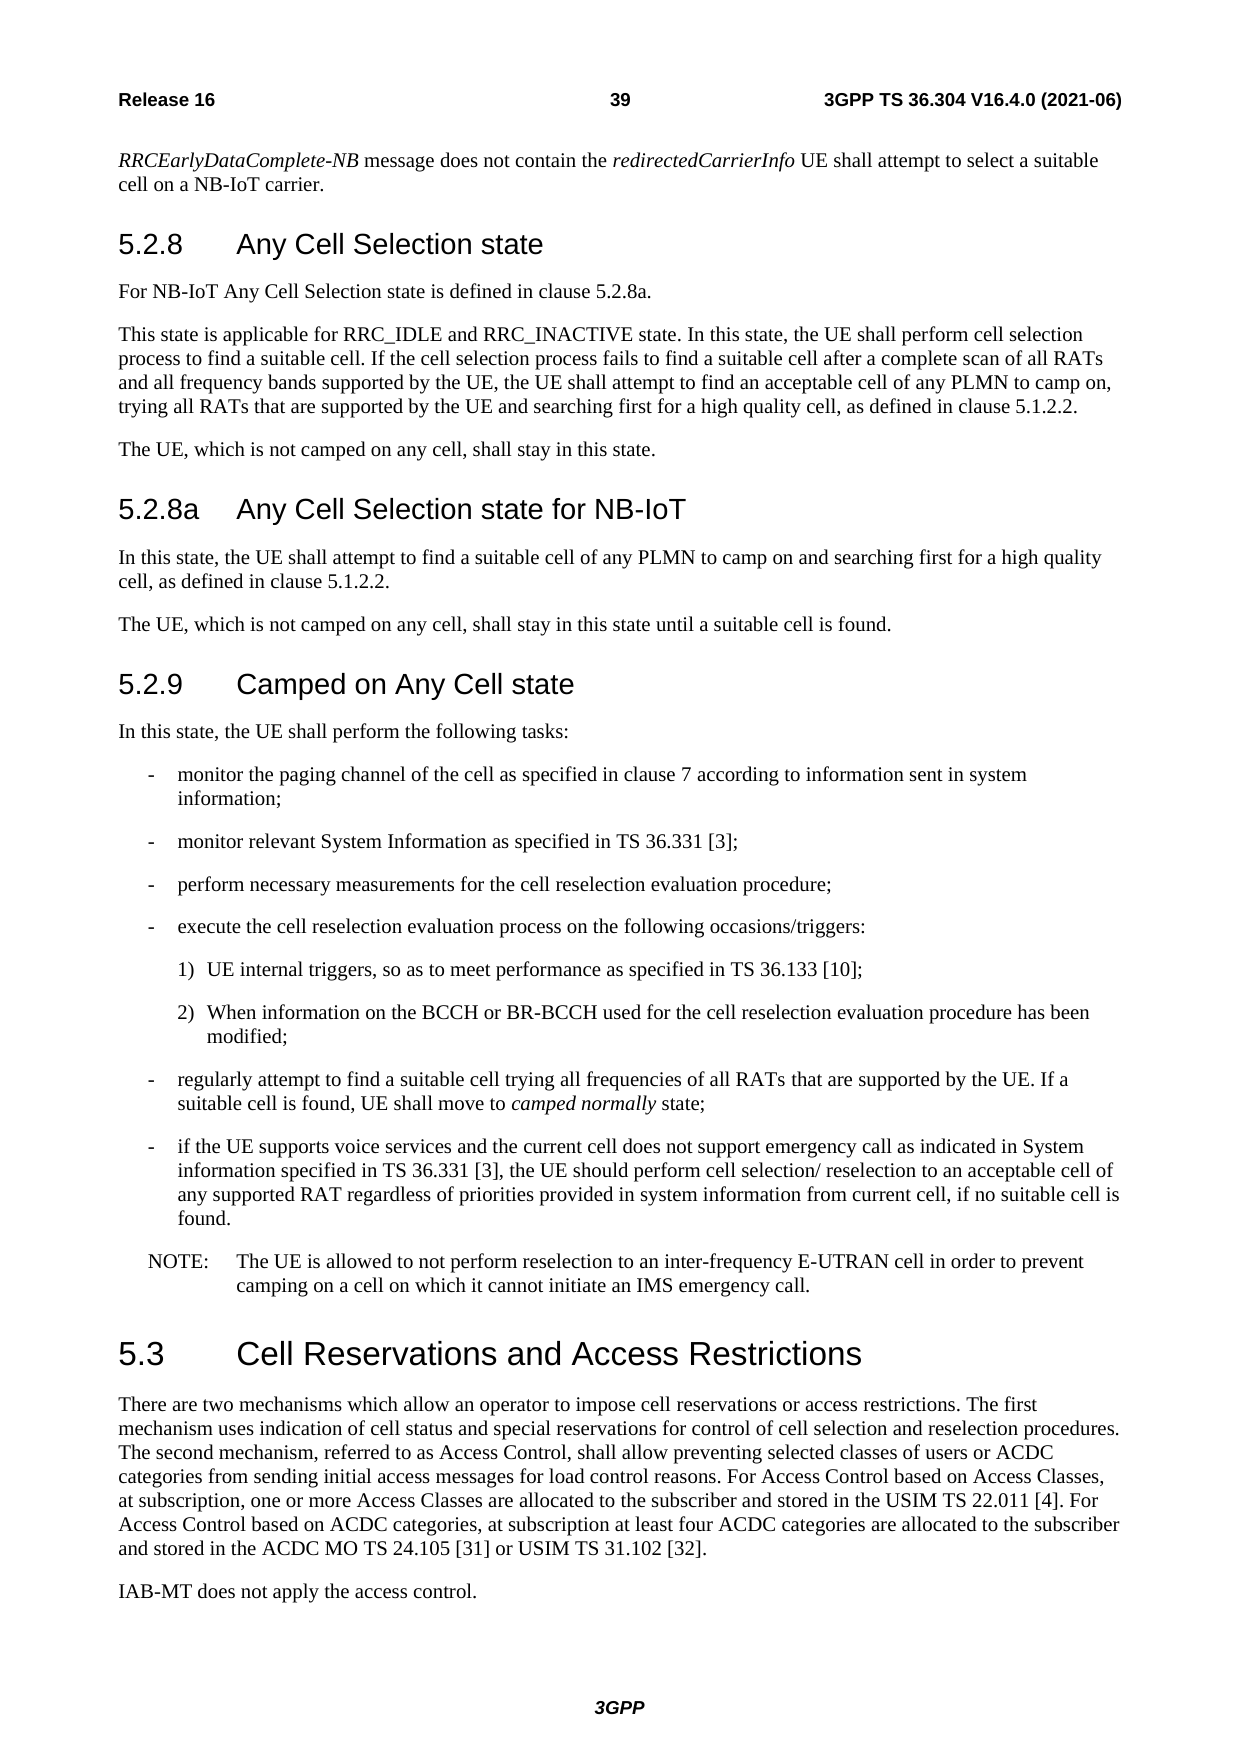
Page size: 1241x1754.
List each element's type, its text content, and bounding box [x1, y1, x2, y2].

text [118, 147, 1122, 196]
text 1) UE internal triggers, so as to meet performance as specified in TS 36.133 [10]; [177, 957, 1122, 981]
text - monitor relevant System Information as specified in TS 36.331 [3]; [148, 829, 1122, 853]
subtitle 5.2.8a Any Cell Selection state for NB-IoT [118, 492, 1122, 526]
text In this state, the UE shall perform the following tasks: [118, 719, 1122, 743]
text - regularly attempt to find a suitable cell trying all frequencies of all RATs that are supported by the UE. If a suitable cell is found, UE shall move to camped normally state; [148, 1067, 1122, 1115]
text There are two mechanisms which allow an operator to impose cell reservations or access restrictions. The first mechanism uses indication of cell status and special reservations for control of cell selection and reselection procedures. The second mechanism, referred to as Access Control, shall allow preventing selected classes of users or ACDC categories from sending initial access messages for load control reasons. For Access Control based on Access Classes, at subscription, one or more Access Classes are allocated to the subscriber and stored in the USIM TS 22.011 [4]. For Access Control based on ACDC categories, at subscription at least four ACDC categories are allocated to the subscriber and stored in the ACDC MO TS 24.105 [31] or USIM TS 31.102 [32]. [118, 1392, 1122, 1560]
text IAB-MT does not apply the access control. [118, 1579, 1122, 1603]
text - if the UE supports voice services and the current cell does not support emergency call as indicated in System information specified in TS 36.331 [3], the UE should perform cell selection/ reselection to an acceptable cell of any supported RAT regardless of priorities provided in system information from current cell, if no suitable cell is found. [148, 1134, 1122, 1230]
text In this state, the UE shall attempt to find a suitable cell of any PLMN to camp on and searching first for a high quality cell, as defined in clause 5.1.2.2. [118, 544, 1122, 593]
text - perform necessary measurements for the cell reselection evaluation procedure; [148, 872, 1122, 896]
text The UE, which is not camped on any cell, shall stay in this state until a suitable cell is found. [118, 611, 1122, 636]
subtitle 5.2.9 Camped on Any Cell state [118, 667, 1122, 700]
subtitle 5.2.8 Any Cell Selection state [118, 227, 1122, 260]
text 2) When information on the BCCH or BR-BCCH used for the cell reselection evaluation procedure has been modified; [177, 1000, 1122, 1048]
text For NB-IoT Any Cell Selection state is defined in clause 5.2.8a. [118, 279, 1122, 303]
text - execute the cell reselection evaluation process on the following occasions/triggers: [148, 914, 1122, 938]
text The UE, which is not camped on any cell, shall stay in this state. [118, 437, 1122, 461]
text - monitor the paging channel of the cell as specified in clause 7 according to information sent in system information; [148, 762, 1122, 810]
text NOTE: The UE is allowed to not perform reselection to an inter-frequency E-UTRAN cell in order to prevent camping on a cell on which it cannot initiate an IMS emergency call. [148, 1249, 1122, 1297]
subtitle 5.3 Cell Reservations and Access Restrictions [118, 1334, 1122, 1373]
text This state is applicable for RRC_IDLE and RRC_INACTIVE state. In this state, the UE shall perform cell selection process to find a suitable cell. If the cell selection process fails to find a suitable cell after a complete scan of all RATs and all frequency bands supported by the UE, the UE shall attempt to find an acceptable cell of any PLMN to camp on, trying all RATs that are supported by the UE and searching first for a high quality cell, as defined in clause 5.1.2.2. [118, 322, 1122, 418]
